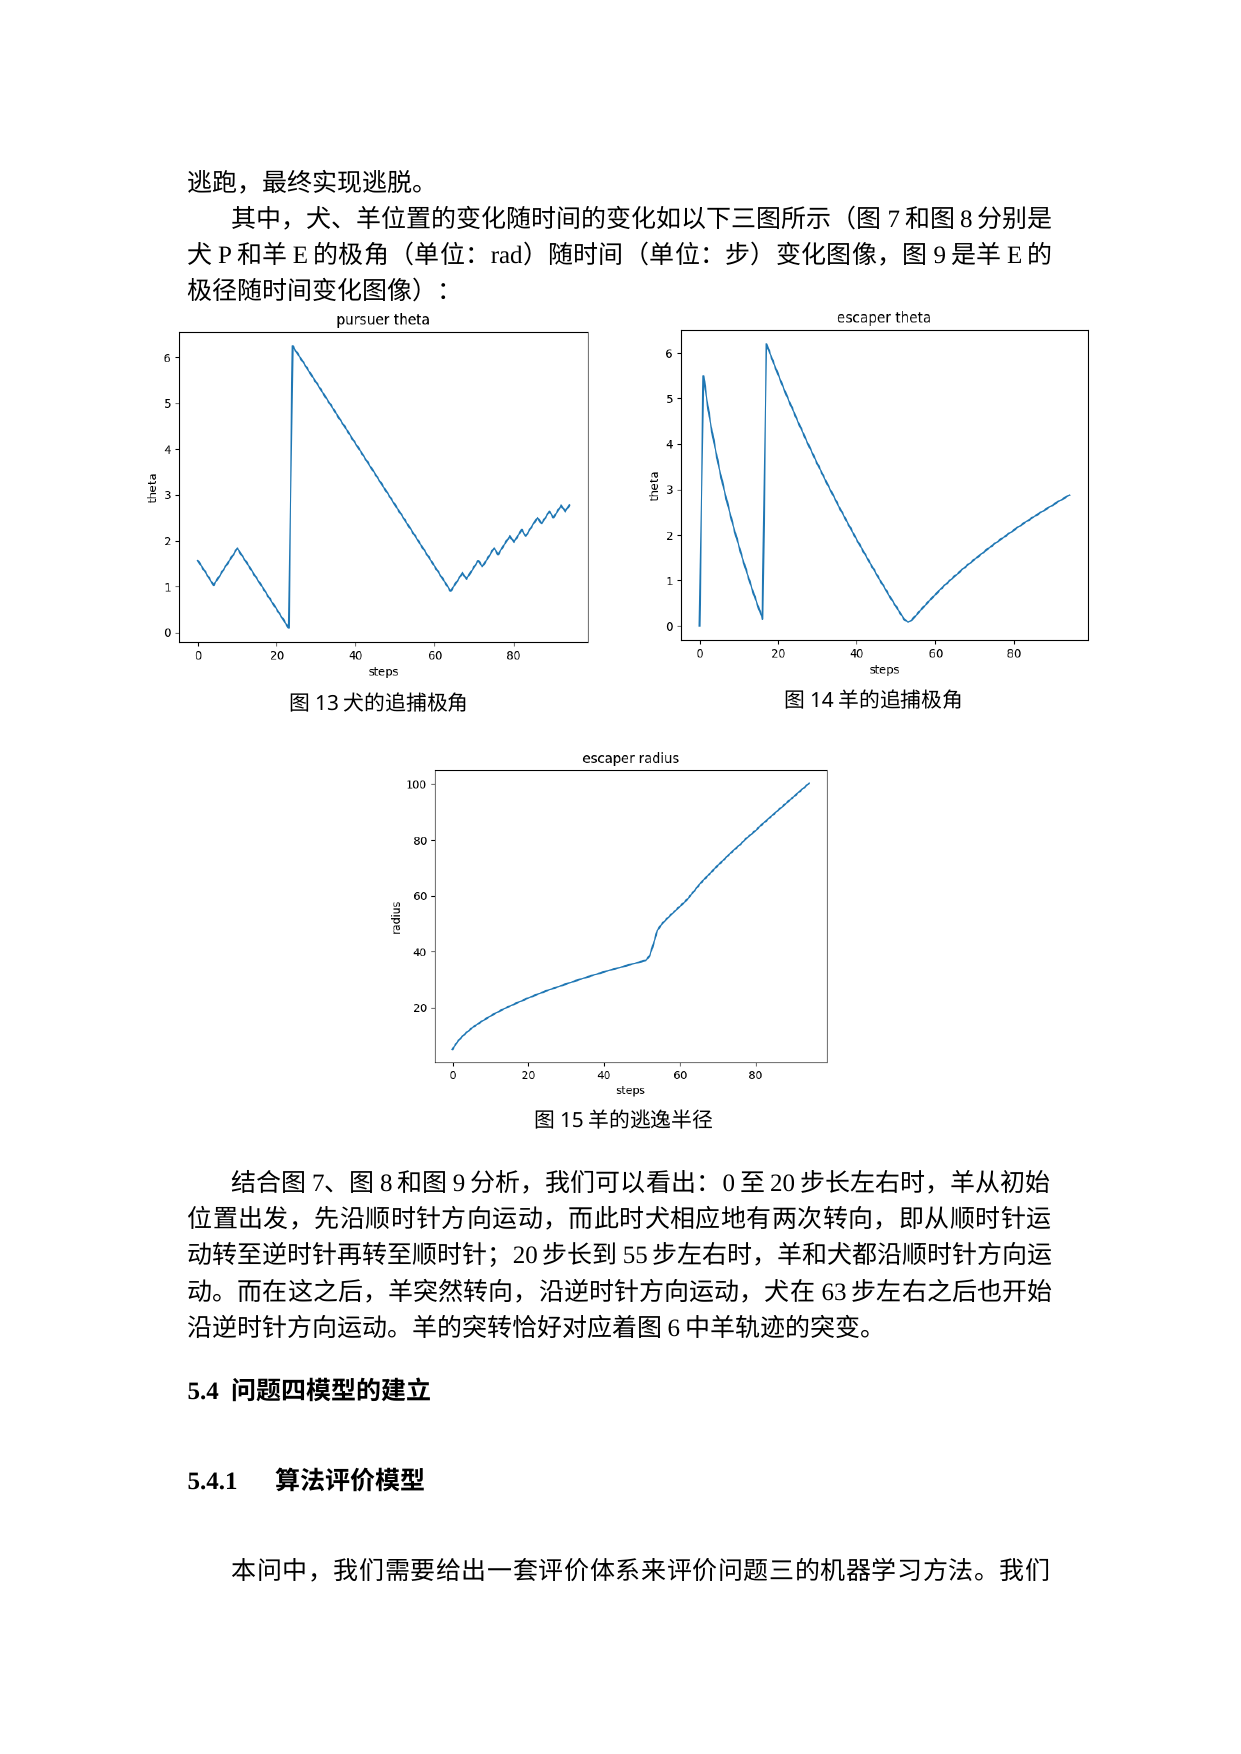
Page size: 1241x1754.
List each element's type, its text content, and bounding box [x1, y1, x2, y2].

table_header 图 13 犬的追捕极角 [128, 307, 630, 716]
picture [371, 745, 877, 1104]
text 结合图7、图8和图9分析，我们可以看出：0至20步长左右时，羊从初始位置出发，先沿顺时针方向运动，而此时犬相应地有两次转向，即从顺时针运动转至逆时针再转至顺时针；20步长到55步左右时，羊和犬都沿顺时针方向运动。而在这之后，羊突然转向，沿逆时针方向运动，犬在63步左右之后也开始沿逆时针方向运动。羊的突转恰好对应着图6中羊轨迹的突变。 [187, 1162, 1053, 1344]
picture [641, 307, 1112, 684]
table_header 图 15 羊的逃逸半径 [128, 745, 1119, 1134]
table_header 图 14 羊的追捕极角 [630, 307, 1117, 716]
text 其中，犬、羊位置的变化随时间的变化如以下三图所示（图7和图8分别是犬P和羊E的极角（单位：rad）随时间（单位：步）变化图像，图9是羊E的极径随时间变化图像）： [187, 198, 1053, 307]
picture [139, 307, 603, 686]
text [187, 162, 1053, 198]
subtitle 问题四模型的建立 [187, 1371, 1053, 1407]
subtitle 算法评价模型 [187, 1461, 1053, 1497]
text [187, 1550, 1053, 1587]
